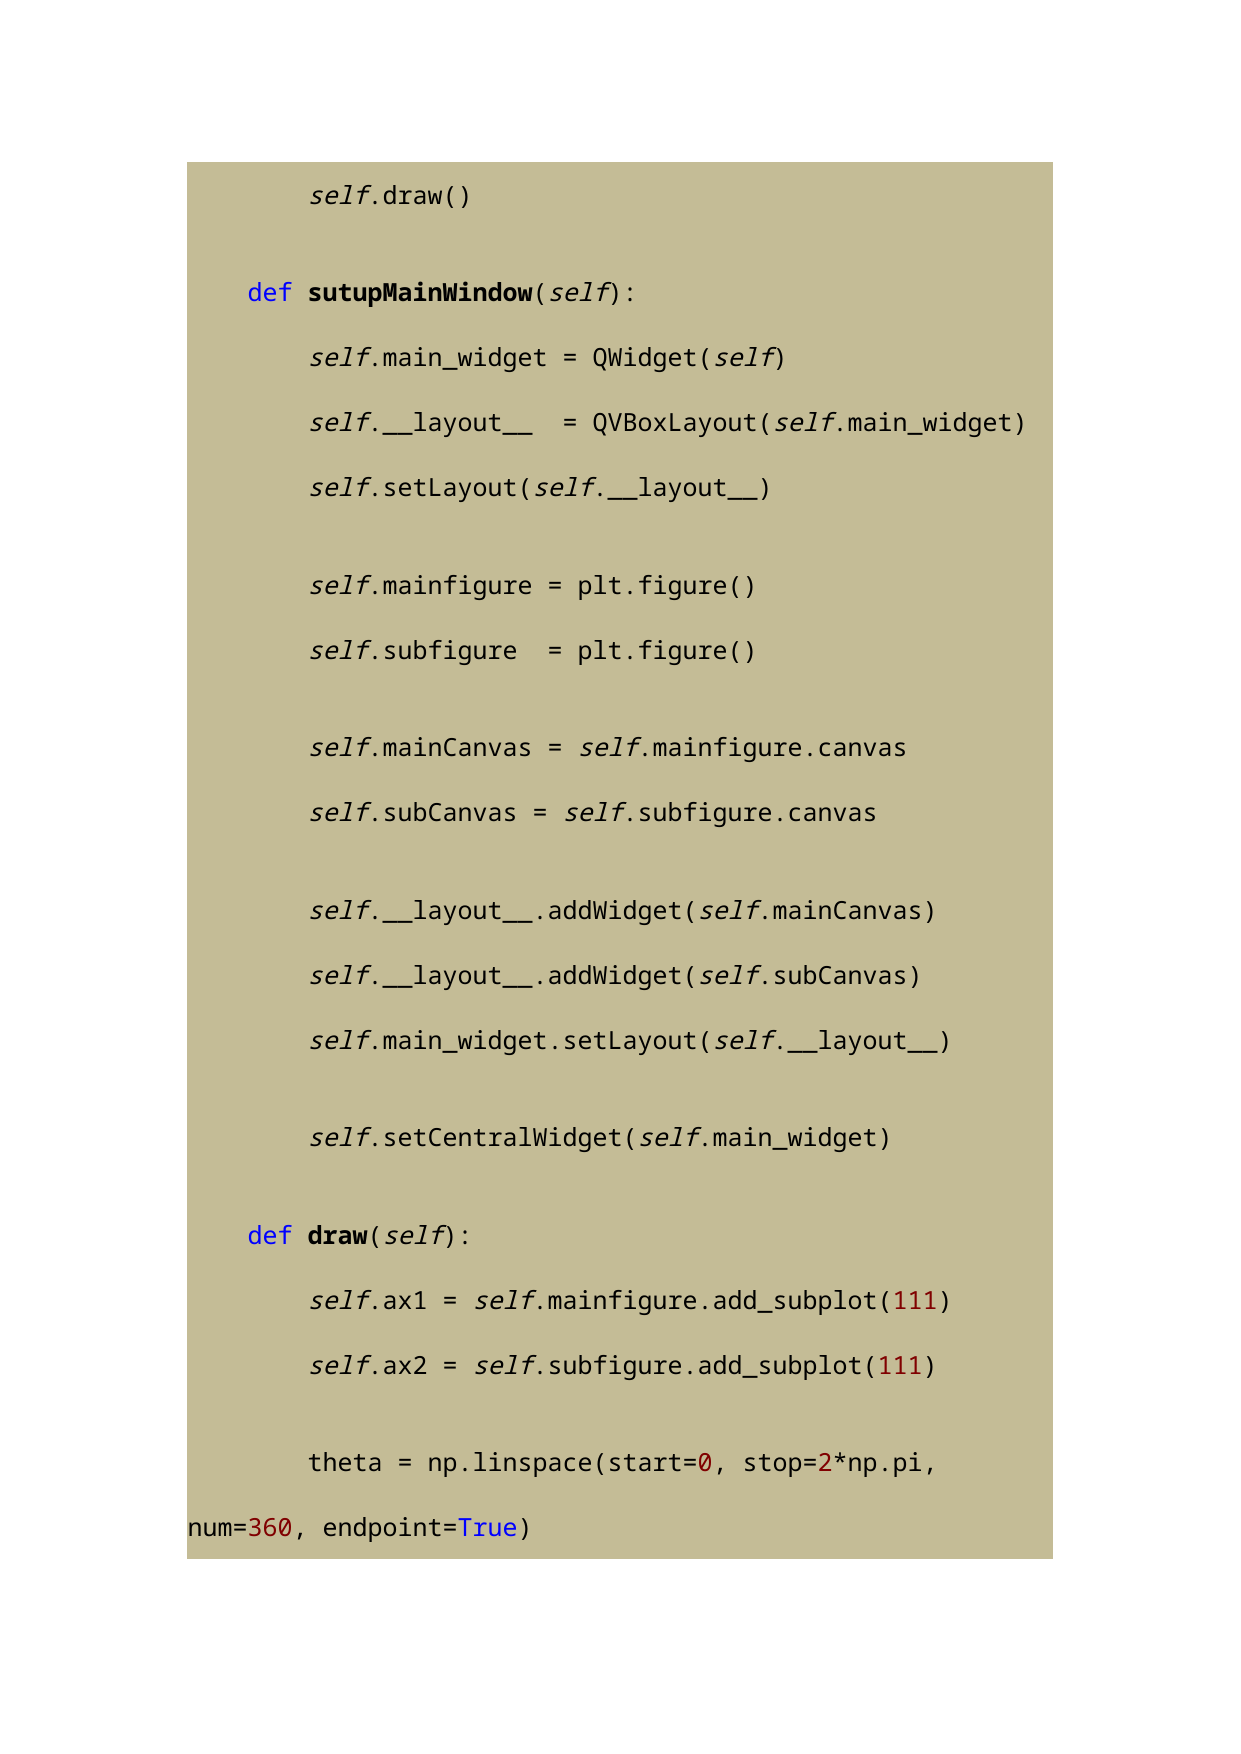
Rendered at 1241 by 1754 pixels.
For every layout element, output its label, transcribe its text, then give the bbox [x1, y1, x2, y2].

text self.mainCanvas = self.mainfigure.canvas [187, 714, 1053, 779]
text self.__layout__ = QVBoxLayout(self.main_widget) [187, 389, 1053, 454]
text self.main_widget.setLayout(self.__layout__) [187, 1007, 1053, 1072]
text self.ax2 = self.subfigure.add_subplot(111) [187, 1332, 1053, 1397]
text self.__layout__.addWidget(self.subCanvas) [187, 942, 1053, 1007]
text self.setLayout(self.__layout__) [187, 454, 1053, 519]
text self.draw() [187, 162, 1053, 227]
text self.subfigure = plt.figure() [187, 617, 1053, 682]
text theta = np.linspace(start=0, stop=2*np.pi, num=360, endpoint=True) [187, 1429, 1053, 1559]
text self.subCanvas = self.subfigure.canvas [187, 779, 1053, 844]
text self.setCentralWidget(self.main_widget) [187, 1104, 1053, 1169]
text self.__layout__.addWidget(self.mainCanvas) [187, 877, 1053, 942]
text def draw(self): [187, 1202, 1053, 1267]
text self.main_widget = QWidget(self) [187, 324, 1053, 389]
text def sutupMainWindow(self): [187, 259, 1053, 324]
text self.ax1 = self.mainfigure.add_subplot(111) [187, 1267, 1053, 1332]
text self.mainfigure = plt.figure() [187, 552, 1053, 617]
